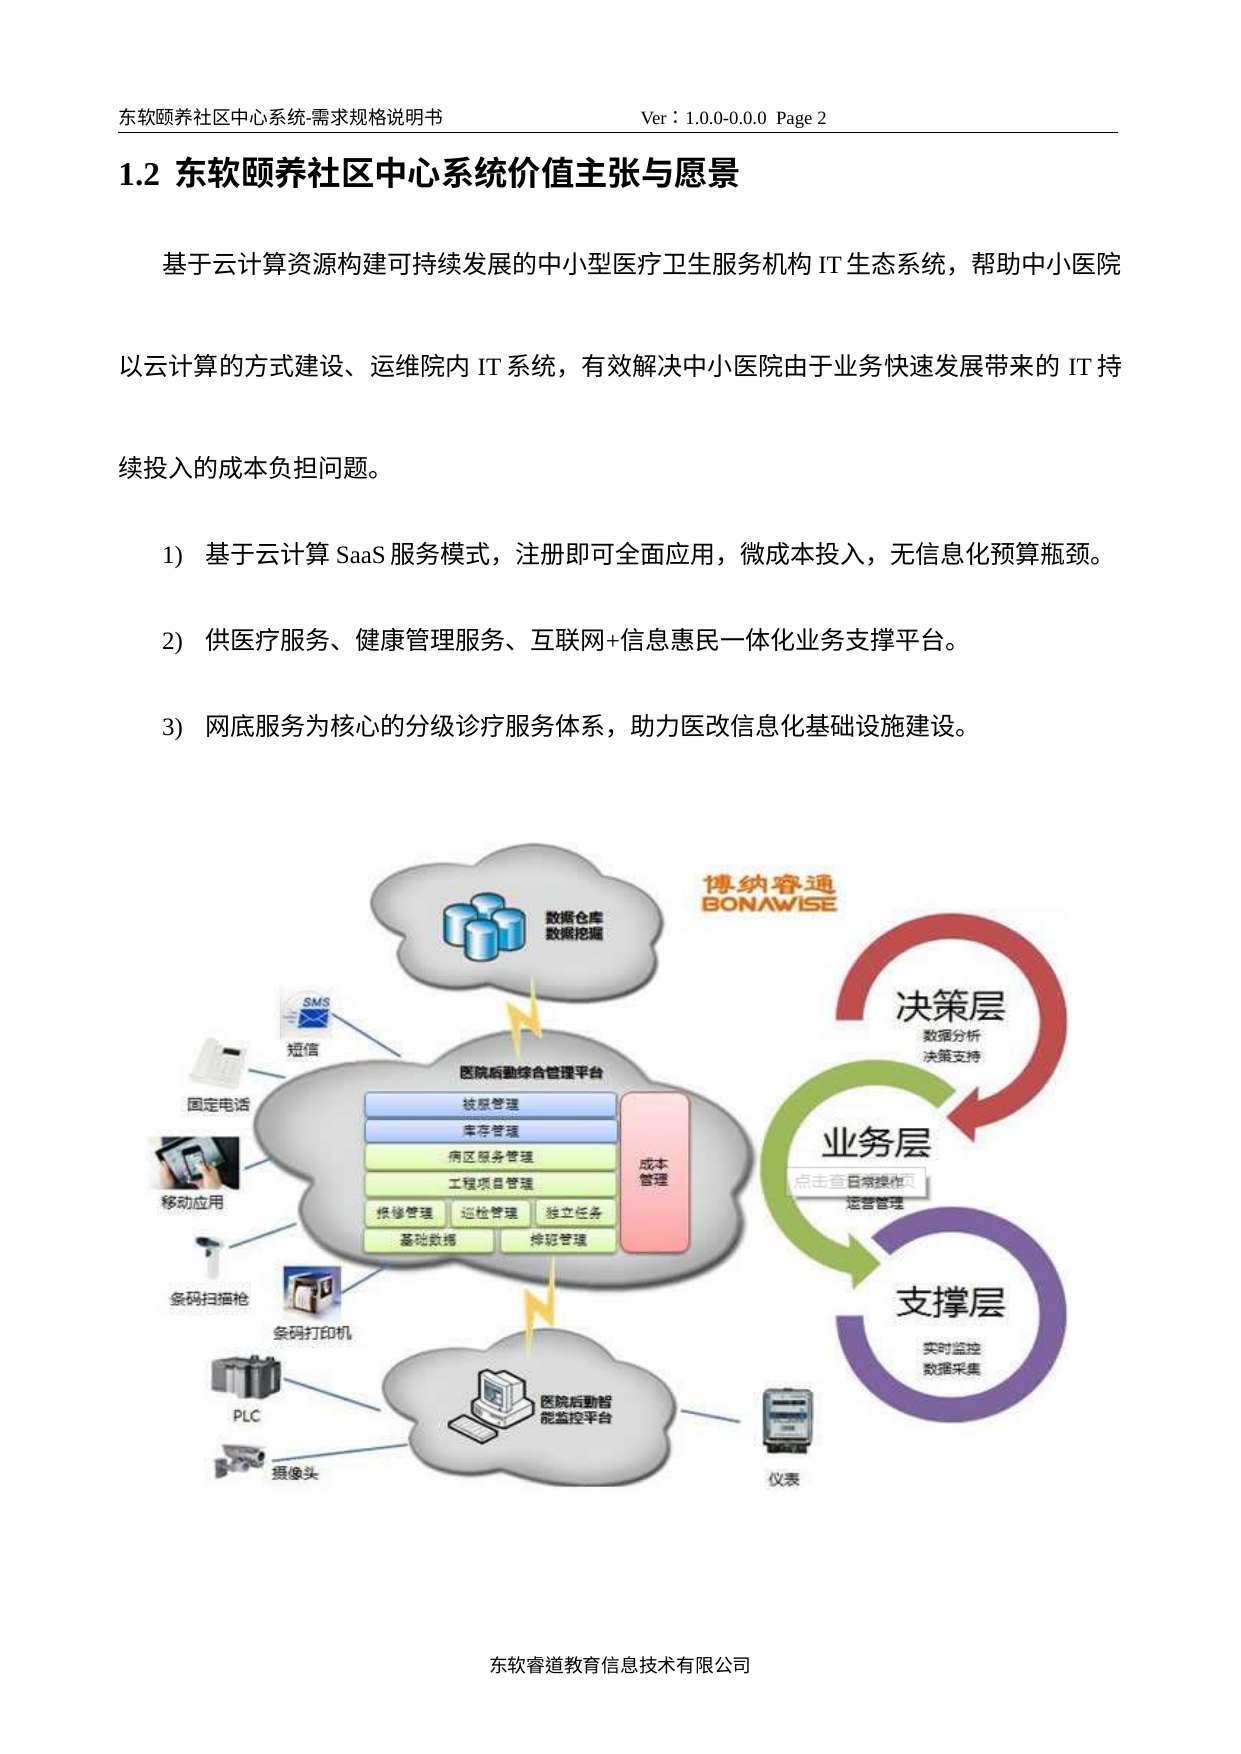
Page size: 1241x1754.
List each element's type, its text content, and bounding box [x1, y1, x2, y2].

list 基于云计算SaaS服务模式，注册即可全面应用，微成本投入，无信息化预算瓶颈。 [162, 519, 1122, 587]
list 网底服务为核心的分级诊疗服务体系，助力医改信息化基础设施建设。 [162, 691, 1122, 759]
text 基于云计算资源构建可持续发展的中小型医疗卫生服务机构IT生态系统，帮助中小医院以云计算的方式建设、运维院内IT系统，有效解决中小医院由于业务快速发展带来的IT持续投入的成本负担问题。 [118, 229, 1122, 501]
subtitle 东软颐养社区中心系统价值主张与愿景 [118, 137, 1122, 205]
list 供医疗服务、健康管理服务、互联网+信息惠民一体化业务支撑平台。 [162, 605, 1122, 673]
picture [118, 825, 1122, 1502]
